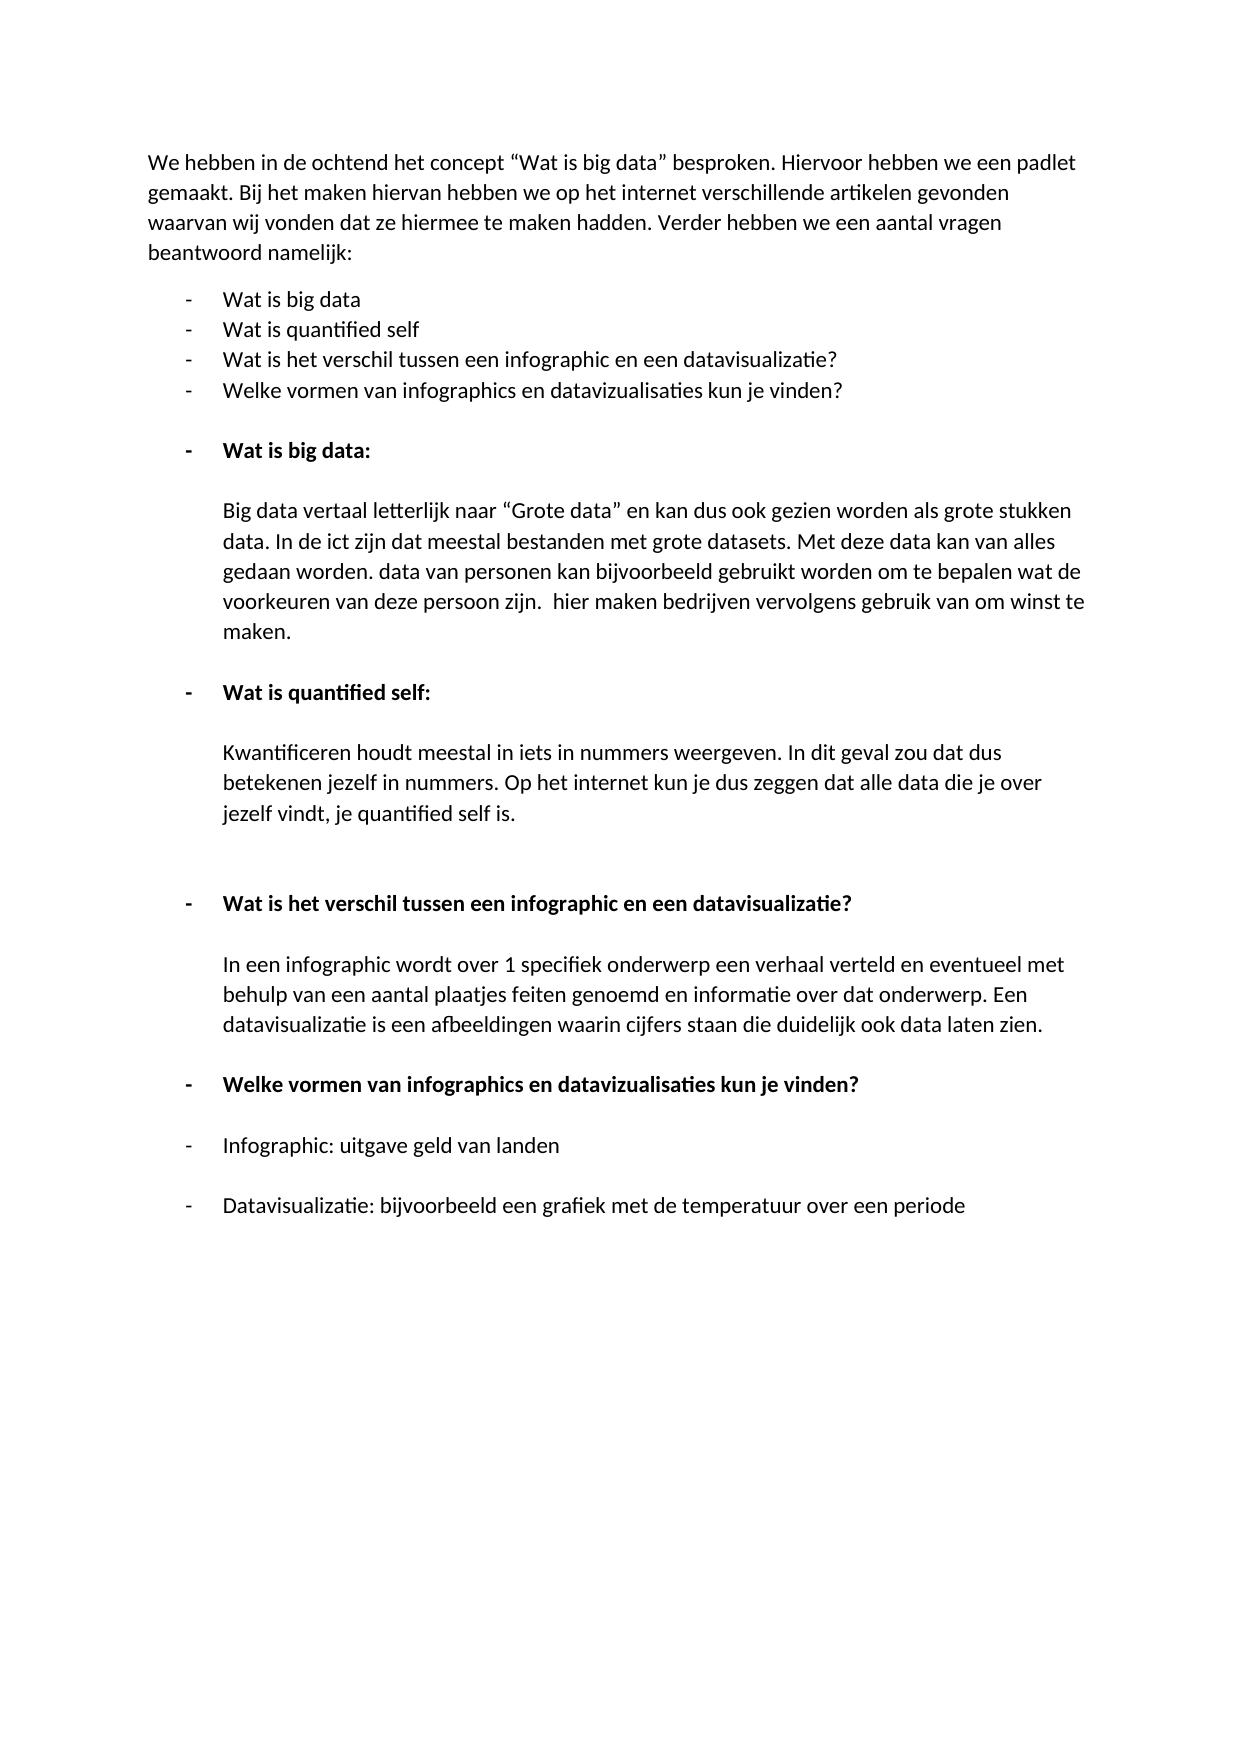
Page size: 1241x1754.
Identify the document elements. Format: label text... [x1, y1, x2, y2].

list Wat is het verschil tussen een infographic en een datavisualizatie? [185, 346, 1093, 373]
list Datavisualizatie: bijvoorbeeld een grafiek met de temperatuur over een periode [185, 1191, 1093, 1219]
list Kwantificeren houdt meestal in iets in nummers weergeven. In dit geval zou dat dus betekenen jezelf in nummers. Op het internet kun je dus zeggen dat alle data die je over jezelf vindt, je quantified self is. [223, 738, 1093, 827]
list Wat is big data [185, 285, 1093, 313]
list Welke vormen van infographics en datavizualisaties kun je vinden? [185, 1071, 1093, 1098]
list Wat is quantified self: [185, 678, 1093, 706]
list Wat is het verschil tussen een infographic en een datavisualizatie? [185, 889, 1093, 917]
list Wat is quantified self [185, 315, 1093, 343]
list In een infographic wordt over 1 specifiek onderwerp een verhaal verteld en eventueel met behulp van een aantal plaatjes feiten genoemd en informatie over dat onderwerp. Een datavisualizatie is een afbeeldingen waarin cijfers staan die duidelijk ook data laten zien. [223, 950, 1093, 1038]
list Welke vormen van infographics en datavizualisaties kun je vinden? [185, 376, 1093, 404]
list Infographic: uitgave geld van landen [185, 1131, 1093, 1159]
text We hebben in de ochtend het concept “Wat is big data” besproken. Hiervoor hebben we een padlet gemaakt. Bij het maken hiervan hebben we op het internet verschillende artikelen gevonden waarvan wij vonden dat ze hiermee te maken hadden. Verder hebben we een aantal vragen beantwoord namelijk: [148, 148, 1093, 266]
list Wat is big data: [185, 436, 1093, 464]
list Big data vertaal letterlijk naar “Grote data” en kan dus ook gezien worden als grote stukken data. In de ict zijn dat meestal bestanden met grote datasets. Met deze data kan van alles gedaan worden. data van personen kan bijvoorbeeld gebruikt worden om te bepalen wat de voorkeuren van deze persoon zijn. hier maken bedrijven vervolgens gebruik van om winst te maken. [223, 497, 1093, 645]
